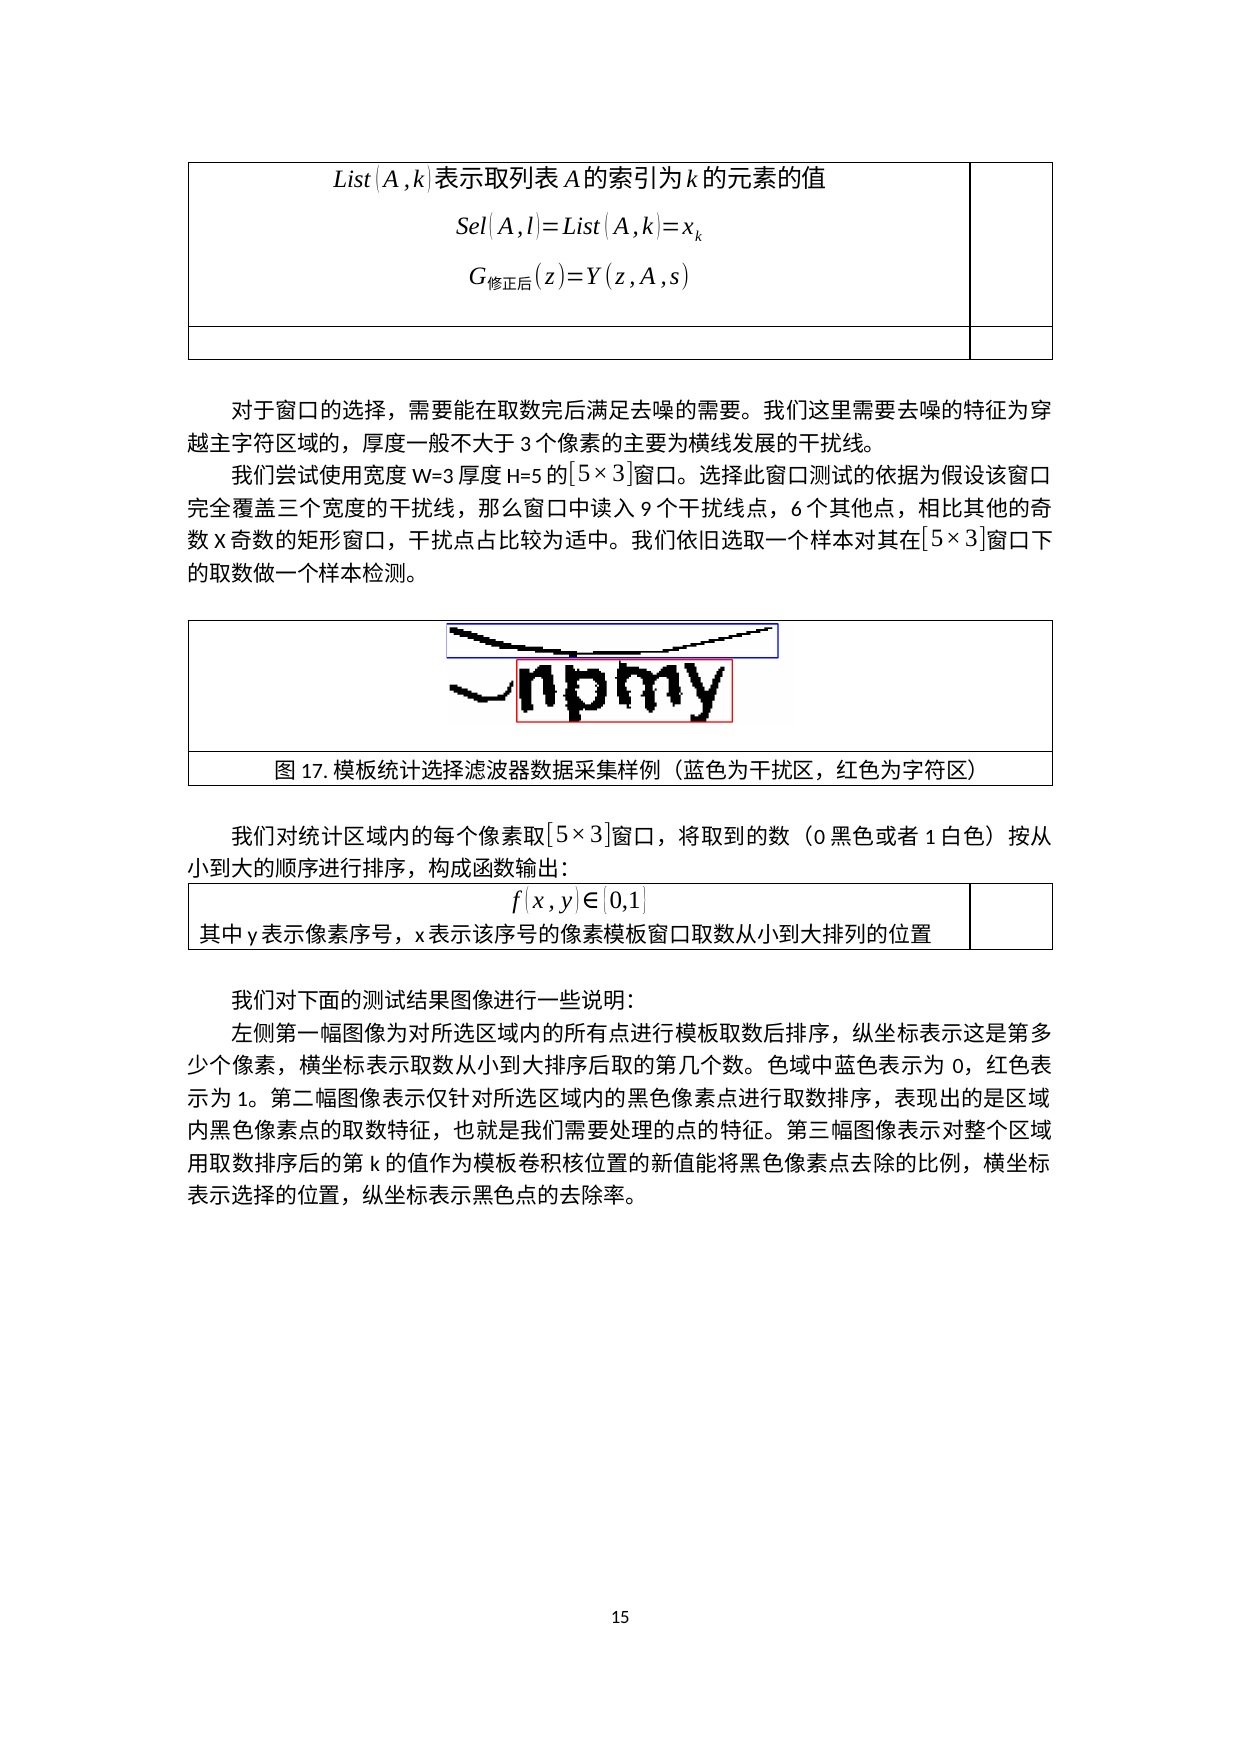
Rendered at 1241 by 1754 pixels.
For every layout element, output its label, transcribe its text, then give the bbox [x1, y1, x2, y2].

picture [446, 621, 794, 726]
text 左侧第一幅图像为对所选区域内的所有点进行模板取数后排序，纵坐标表示这是第多少个像素，横坐标表示取数从小到大排序后取的第几个数。色域中蓝色表示为0，红色表示为1。第二幅图像表示仅针对所选区域内的黑色像素点进行取数排序，表现出的是区域内黑色像素点的取数特征，也就是我们需要处理的点的特征。第三幅图像表示对整个区域用取数排序后的第k的值作为模板卷积核位置的新值能将黑色像素点去除的比例，横坐标表示选择的位置，纵坐标表示黑色点的去除率。 [187, 1015, 1053, 1210]
table_cell [189, 327, 969, 359]
table_header 其中y表示像素序号，x表示该序号的像素模板窗口取数从小到大排列的位置 [189, 884, 969, 949]
table_header [971, 884, 1052, 949]
table_cell 图17. 模板统计选择滤波器数据采集样例（蓝色为干扰区，红色为字符区） [189, 752, 1052, 785]
text 对于窗口的选择，需要能在取数完后满足去噪的需要。我们这里需要去噪的特征为穿越主字符区域的，厚度一般不大于3个像素的主要为横线发展的干扰线。 [187, 393, 1053, 458]
text 我们对下面的测试结果图像进行一些说明： [187, 983, 1053, 1015]
text 我们对统计区域内的每个像素取窗口，将取到的数（0黑色或者1白色）按从小到大的顺序进行排序，构成函数输出： [187, 818, 1053, 883]
table_cell [971, 327, 1052, 359]
text 我们尝试使用宽度W=3厚度H=5的窗口。选择此窗口测试的依据为假设该窗口完全覆盖三个宽度的干扰线，那么窗口中读入9个干扰线点，6个其他点，相比其他的奇数X奇数的矩形窗口，干扰点占比较为适中。我们依旧选取一个样本对其在窗口下的取数做一个样本检测。 [187, 458, 1053, 588]
table_header [971, 163, 1052, 326]
table_header [189, 621, 1052, 751]
